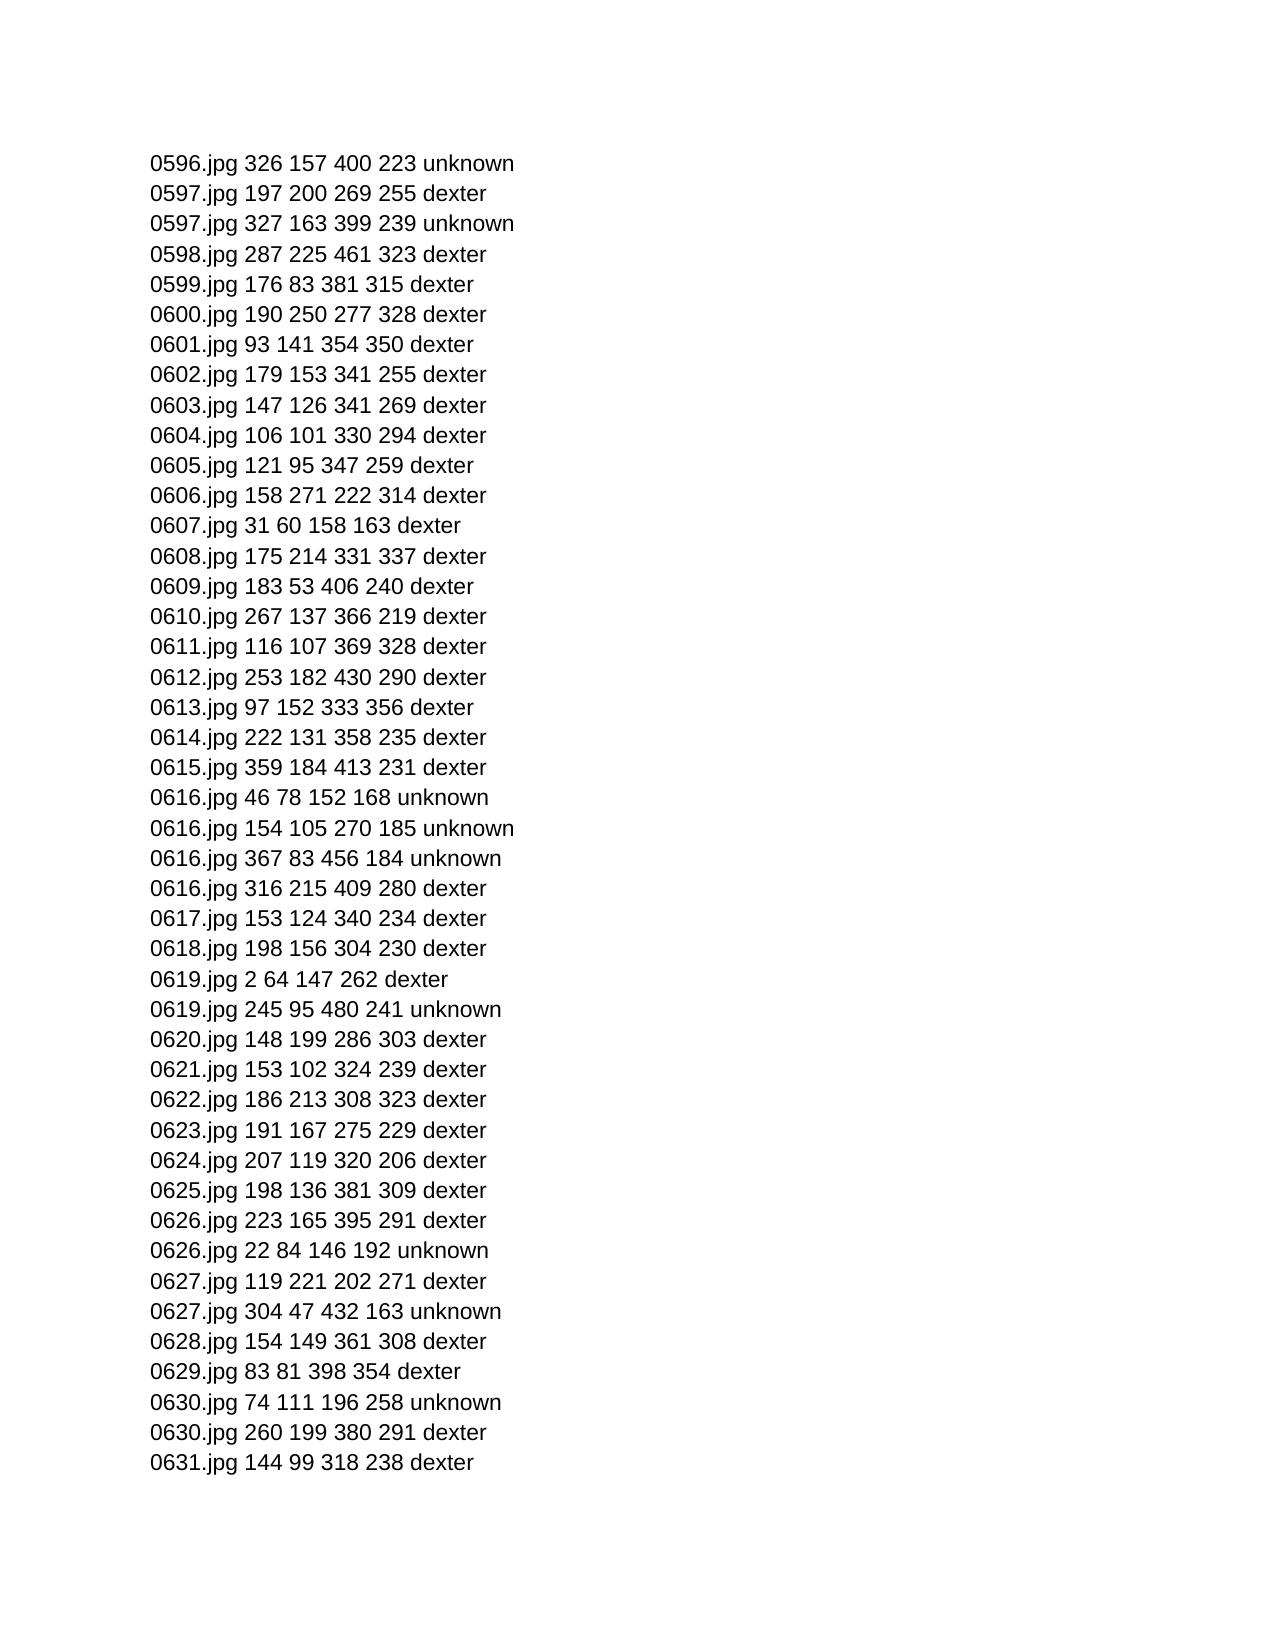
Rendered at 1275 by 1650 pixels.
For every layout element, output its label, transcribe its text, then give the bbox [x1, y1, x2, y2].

text 0626.jpg 223 165 395 291 dexter [150, 1207, 1125, 1234]
text 0602.jpg 179 153 341 255 dexter [150, 361, 1125, 388]
text 0597.jpg 197 200 269 255 dexter [150, 180, 1125, 207]
text 0619.jpg 245 95 480 241 unknown [150, 996, 1125, 1022]
text 0610.jpg 267 137 366 219 dexter [150, 603, 1125, 629]
text 0599.jpg 176 83 381 315 dexter [150, 271, 1125, 297]
text 0598.jpg 287 225 461 323 dexter [150, 241, 1125, 267]
text 0630.jpg 260 199 380 291 dexter [150, 1419, 1125, 1445]
text 0608.jpg 175 214 331 337 dexter [150, 543, 1125, 569]
text 0623.jpg 191 167 275 229 dexter [150, 1117, 1125, 1143]
text 0619.jpg 2 64 147 262 dexter [150, 966, 1125, 992]
text 0616.jpg 46 78 152 168 unknown [150, 784, 1125, 811]
text 0630.jpg 74 111 196 258 unknown [150, 1388, 1125, 1415]
text 0631.jpg 144 99 318 238 dexter [150, 1449, 1125, 1475]
text 0621.jpg 153 102 324 239 dexter [150, 1056, 1125, 1083]
text 0614.jpg 222 131 358 235 dexter [150, 724, 1125, 750]
text 0618.jpg 198 156 304 230 dexter [150, 935, 1125, 962]
text 0606.jpg 158 271 222 314 dexter [150, 482, 1125, 509]
text 0596.jpg 326 157 400 223 unknown [150, 150, 1125, 176]
text 0629.jpg 83 81 398 354 dexter [150, 1358, 1125, 1385]
text 0617.jpg 153 124 340 234 dexter [150, 905, 1125, 932]
text 0597.jpg 327 163 399 239 unknown [150, 210, 1125, 237]
text 0603.jpg 147 126 341 269 dexter [150, 392, 1125, 418]
text 0604.jpg 106 101 330 294 dexter [150, 422, 1125, 448]
text 0609.jpg 183 53 406 240 dexter [150, 573, 1125, 599]
text 0624.jpg 207 119 320 206 dexter [150, 1147, 1125, 1173]
text 0615.jpg 359 184 413 231 dexter [150, 754, 1125, 781]
text 0625.jpg 198 136 381 309 dexter [150, 1177, 1125, 1203]
text 0628.jpg 154 149 361 308 dexter [150, 1328, 1125, 1354]
text 0626.jpg 22 84 146 192 unknown [150, 1237, 1125, 1264]
text 0612.jpg 253 182 430 290 dexter [150, 663, 1125, 690]
text 0613.jpg 97 152 333 356 dexter [150, 694, 1125, 720]
text 0600.jpg 190 250 277 328 dexter [150, 301, 1125, 327]
text 0601.jpg 93 141 354 350 dexter [150, 331, 1125, 358]
text 0622.jpg 186 213 308 323 dexter [150, 1086, 1125, 1113]
text 0605.jpg 121 95 347 259 dexter [150, 452, 1125, 478]
text 0611.jpg 116 107 369 328 dexter [150, 633, 1125, 660]
text 0627.jpg 119 221 202 271 dexter [150, 1268, 1125, 1294]
text 0607.jpg 31 60 158 163 dexter [150, 512, 1125, 539]
text 0627.jpg 304 47 432 163 unknown [150, 1298, 1125, 1324]
text 0616.jpg 316 215 409 280 dexter [150, 875, 1125, 901]
text 0616.jpg 154 105 270 185 unknown [150, 814, 1125, 841]
text 0620.jpg 148 199 286 303 dexter [150, 1026, 1125, 1052]
text 0616.jpg 367 83 456 184 unknown [150, 845, 1125, 871]
